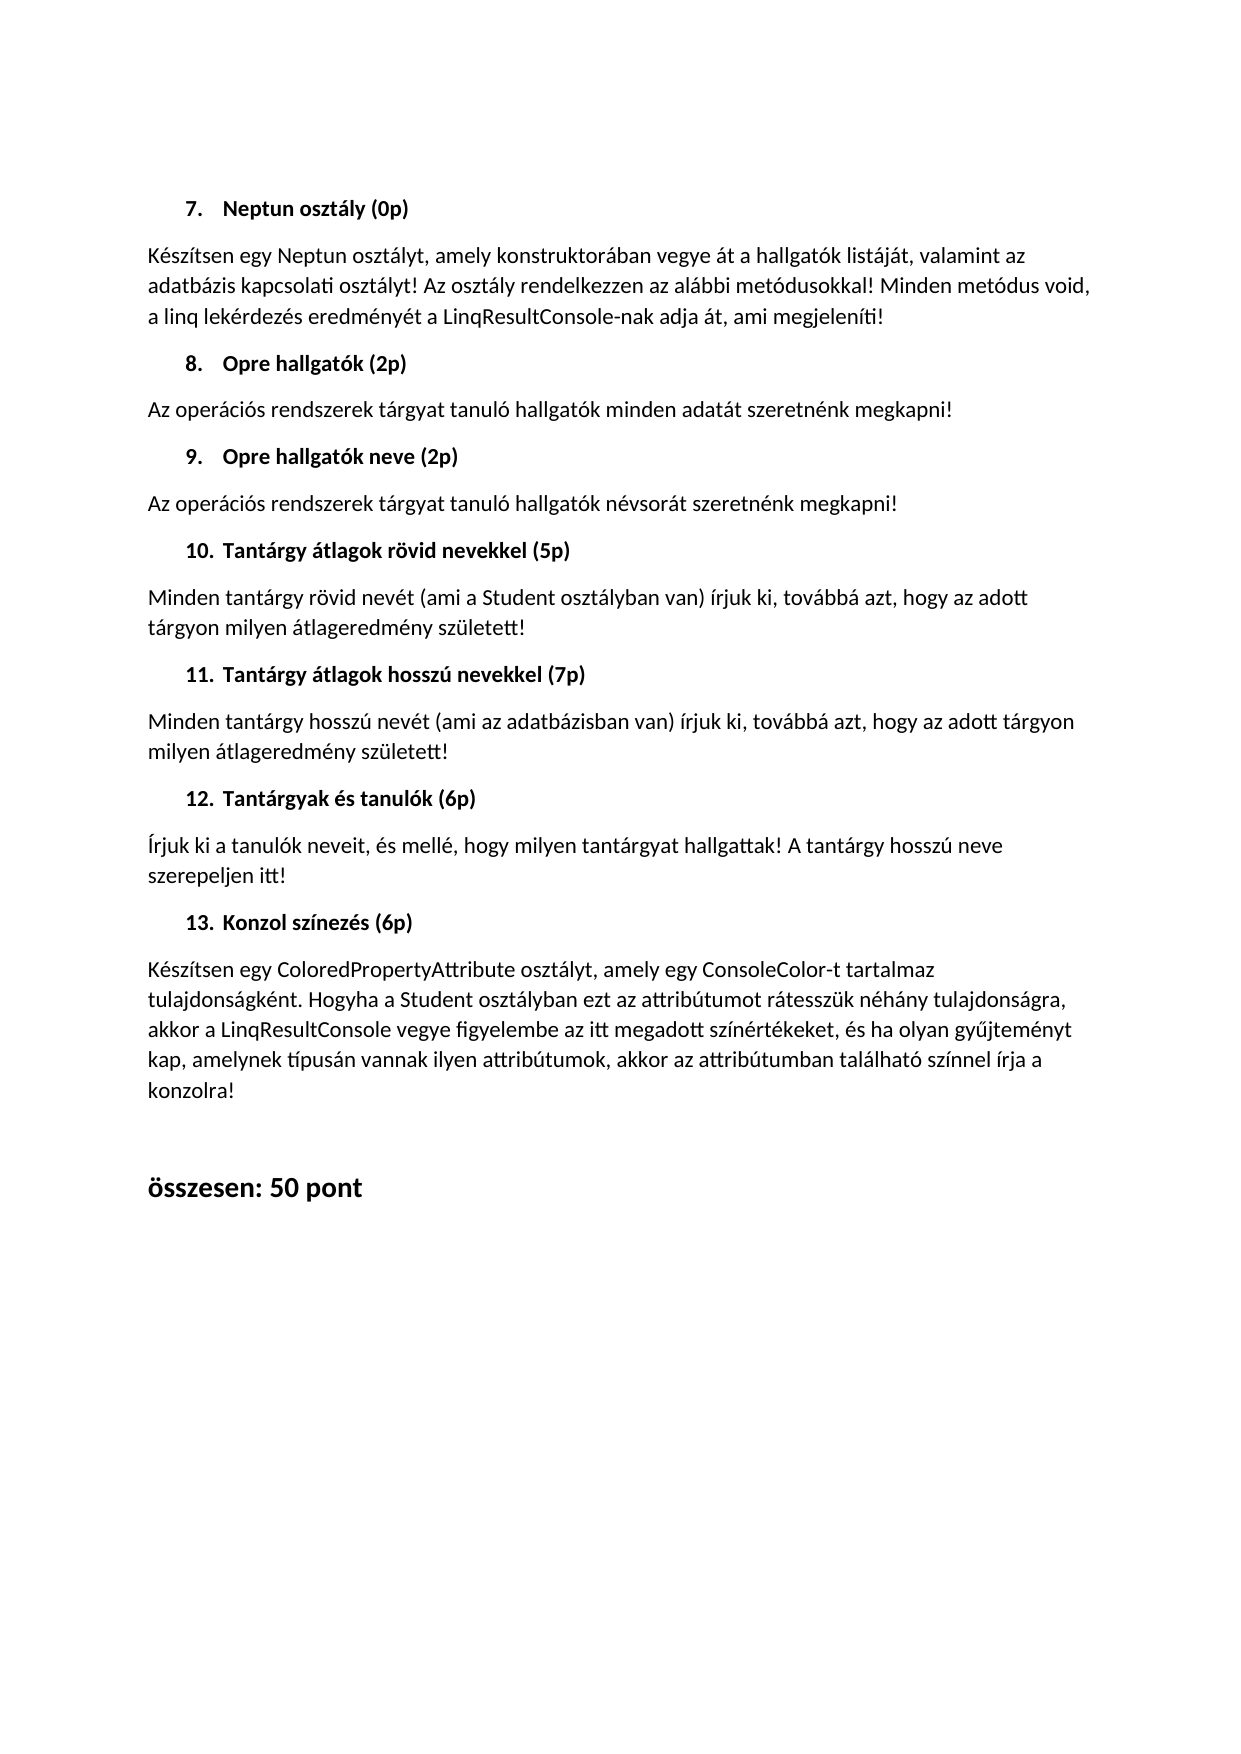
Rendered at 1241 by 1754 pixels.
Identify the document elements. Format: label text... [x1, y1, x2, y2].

text Az operációs rendszerek tárgyat tanuló hallgatók minden adatát szeretnénk megkapni! [148, 396, 1093, 423]
text Készítsen egy Neptun osztályt, amely konstruktorában vegye át a hallgatók listáját, valamint az adatbázis kapcsolati osztályt! Az osztály rendelkezzen az alábbi metódusokkal! Minden metódus void, a linq lekérdezés eredményét a LinqResultConsole-nak adja át, ami megjeleníti! [148, 241, 1093, 330]
text összesen: 50 pont [148, 1169, 1093, 1205]
text Minden tantárgy rövid nevét (ami a Student osztályban van) írjuk ki, továbbá azt, hogy az adott tárgyon milyen átlageredmény született! [148, 583, 1093, 641]
list Konzol színezés (6p) [185, 908, 1093, 936]
text Készítsen egy ColoredPropertyAttribute osztályt, amely egy ConsoleColor-t tartalmaz tulajdonságként. Hogyha a Student osztályban ezt az attribútumot rátesszük néhány tulajdonságra, akkor a LinqResultConsole vegye figyelembe az itt megadott színértékeket, és ha olyan gyűjteményt kap, amelynek típusán vannak ilyen attribútumok, akkor az attribútumban található színnel írja a konzolra! [148, 955, 1093, 1104]
list Tantárgyak és tanulók (6p) [185, 784, 1093, 812]
list Opre hallgatók neve (2p) [185, 442, 1093, 470]
list Opre hallgatók (2p) [185, 349, 1093, 377]
list Tantárgy átlagok rövid nevekkel (5p) [185, 536, 1093, 564]
text Írjuk ki a tanulók neveit, és mellé, hogy milyen tantárgyat hallgattak! A tantárgy hosszú neve szerepeljen itt! [148, 831, 1093, 889]
text Az operációs rendszerek tárgyat tanuló hallgatók névsorát szeretnénk megkapni! [148, 489, 1093, 517]
list Tantárgy átlagok hosszú nevekkel (7p) [185, 660, 1093, 688]
list Neptun osztály (0p) [185, 194, 1093, 222]
text Minden tantárgy hosszú nevét (ami az adatbázisban van) írjuk ki, továbbá azt, hogy az adott tárgyon milyen átlageredmény született! [148, 707, 1093, 765]
